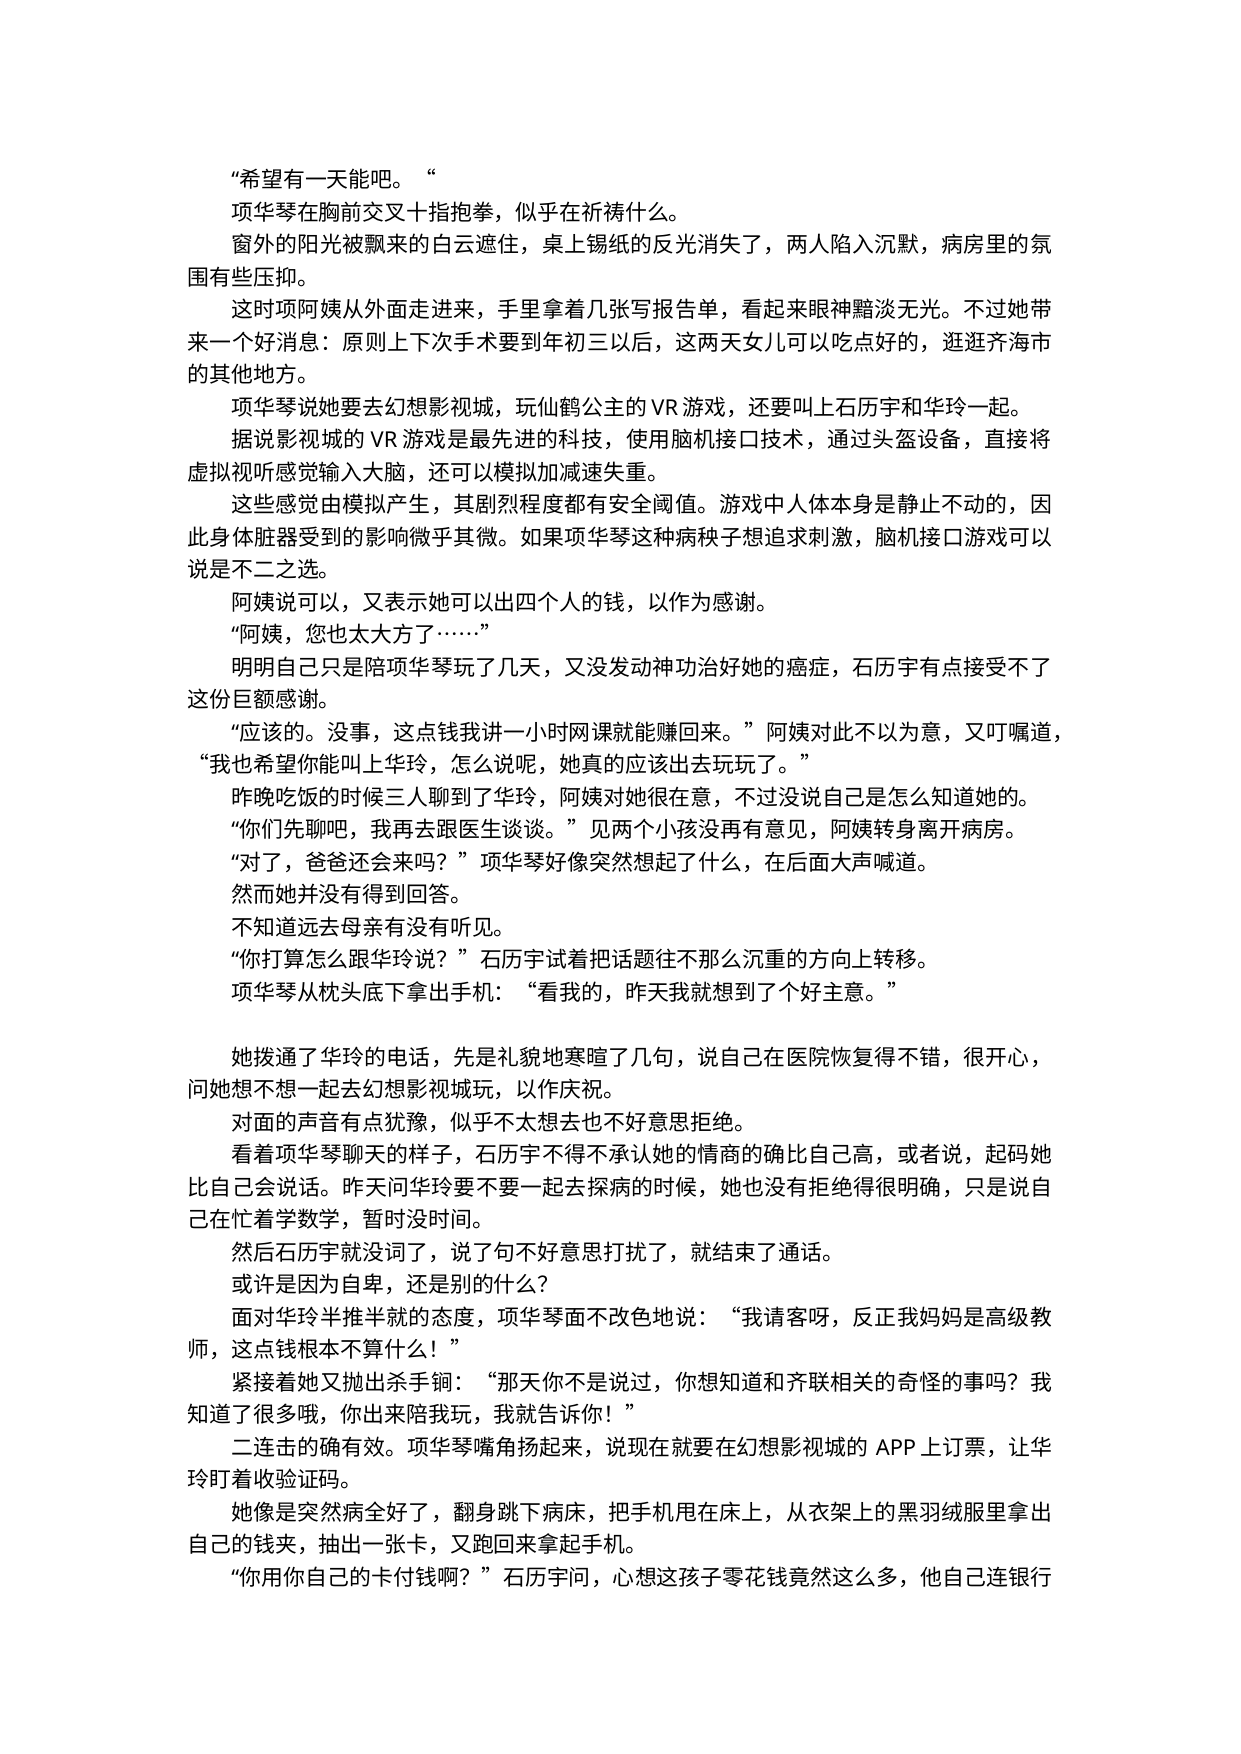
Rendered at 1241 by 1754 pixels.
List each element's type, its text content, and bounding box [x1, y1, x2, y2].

text 然后石历宇就没词了，说了句不好意思打扰了，就结束了通话。 [187, 1234, 1053, 1267]
text 她像是突然病全好了，翻身跳下病床，把手机甩在床上，从衣架上的黑羽绒服里拿出自己的钱夹，抽出一张卡，又跑回来拿起手机。 [187, 1494, 1053, 1559]
text 面对华玲半推半就的态度，项华琴面不改色地说：“我请客呀，反正我妈妈是高级教师，这点钱根本不算什么！” [187, 1299, 1053, 1364]
text 昨晚吃饭的时候三人聊到了华玲，阿姨对她很在意，不过没说自己是怎么知道她的。 [187, 779, 1053, 812]
text 项华琴从枕头底下拿出手机：“看我的，昨天我就想到了个好主意。” [187, 974, 1053, 1007]
text 窗外的阳光被飘来的白云遮住，桌上锡纸的反光消失了，两人陷入沉默，病房里的氛围有些压抑。 [187, 227, 1053, 292]
text 然而她并没有得到回答。 [187, 877, 1053, 909]
text 看着项华琴聊天的样子，石历宇不得不承认她的情商的确比自己高，或者说，起码她比自己会说话。昨天问华玲要不要一起去探病的时候，她也没有拒绝得很明确，只是说自己在忙着学数学，暂时没时间。 [187, 1137, 1053, 1234]
text 或许是因为自卑，还是别的什么？ [187, 1267, 1053, 1299]
text “希望有一天能吧。“ [187, 162, 1053, 194]
text 项华琴说她要去幻想影视城，玩仙鹤公主的VR游戏，还要叫上石历宇和华玲一起。 [187, 389, 1053, 422]
text 对面的声音有点犹豫，似乎不太想去也不好意思拒绝。 [187, 1104, 1053, 1137]
text “阿姨，您也太大方了……” [187, 617, 1053, 649]
text 阿姨说可以，又表示她可以出四个人的钱，以作为感谢。 [187, 584, 1053, 617]
text “你们先聊吧，我再去跟医生谈谈。”见两个小孩没再有意见，阿姨转身离开病房。 [187, 812, 1053, 844]
text 明明自己只是陪项华琴玩了几天，又没发动神功治好她的癌症，石历宇有点接受不了这份巨额感谢。 [187, 649, 1053, 714]
text 这些感觉由模拟产生，其剧烈程度都有安全阈值。游戏中人体本身是静止不动的，因此身体脏器受到的影响微乎其微。如果项华琴这种病秧子想追求刺激，脑机接口游戏可以说是不二之选。 [187, 487, 1053, 584]
text 项华琴在胸前交叉十指抱拳，似乎在祈祷什么。 [187, 194, 1053, 227]
text 这时项阿姨从外面走进来，手里拿着几张写报告单，看起来眼神黯淡无光。不过她带来一个好消息：原则上下次手术要到年初三以后，这两天女儿可以吃点好的，逛逛齐海市的其他地方。 [187, 292, 1053, 389]
text 据说影视城的VR游戏是最先进的科技，使用脑机接口技术，通过头盔设备，直接将虚拟视听感觉输入大脑，还可以模拟加减速失重。 [187, 422, 1053, 487]
text 二连击的确有效。项华琴嘴角扬起来，说现在就要在幻想影视城的APP上订票，让华玲盯着收验证码。 [187, 1429, 1053, 1494]
text “对了，爸爸还会来吗？”项华琴好像突然想起了什么，在后面大声喊道。 [187, 844, 1053, 877]
text “你打算怎么跟华玲说？”石历宇试着把话题往不那么沉重的方向上转移。 [187, 942, 1053, 974]
text 她拨通了华玲的电话，先是礼貌地寒暄了几句，说自己在医院恢复得不错，很开心，问她想不想一起去幻想影视城玩，以作庆祝。 [187, 1039, 1053, 1104]
text 紧接着她又抛出杀手锏：“那天你不是说过，你想知道和齐联相关的奇怪的事吗？我知道了很多哦，你出来陪我玩，我就告诉你！” [187, 1364, 1053, 1429]
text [187, 1559, 1053, 1592]
text “应该的。没事，这点钱我讲一小时网课就能赚回来。”阿姨对此不以为意，又叮嘱道，“我也希望你能叫上华玲，怎么说呢，她真的应该出去玩玩了。” [187, 714, 1053, 779]
text 不知道远去母亲有没有听见。 [187, 909, 1053, 942]
